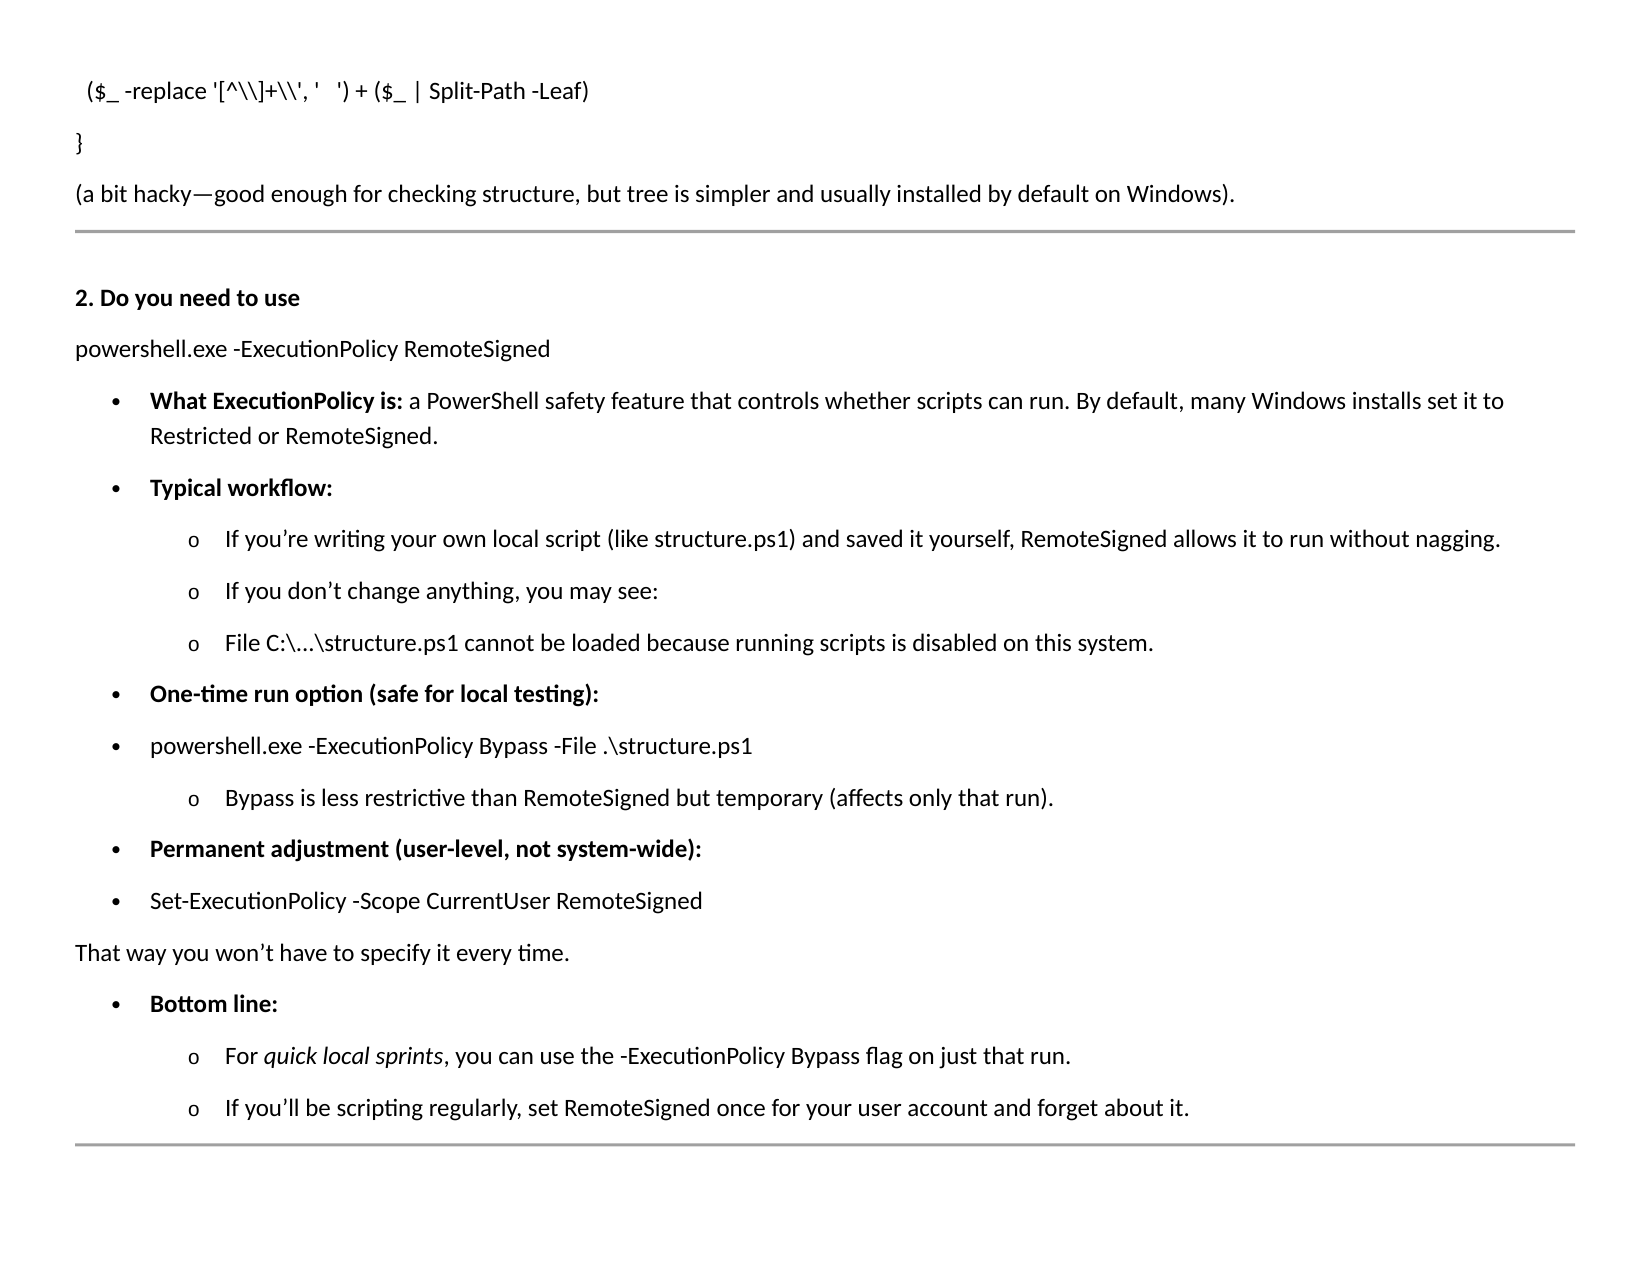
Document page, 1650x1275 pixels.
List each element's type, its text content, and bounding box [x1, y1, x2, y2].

list One-time run option (safe for local testing): [112, 678, 1575, 709]
list Bypass is less restrictive than RemoteSigned but temporary (affects only that run). [187, 782, 1575, 812]
list Typical workflow: [112, 472, 1575, 502]
text That way you won’t have to specify it every time. [75, 937, 1575, 967]
list If you’ll be scripting regularly, set RemoteSigned once for your user account and forget about it. [187, 1092, 1575, 1122]
text powershell.exe -ExecutionPolicy RemoteSigned [75, 333, 1575, 364]
list Permanent adjustment (user-level, not system-wide): [112, 833, 1575, 864]
list What ExecutionPolicy is: a PowerShell safety feature that controls whether scripts can run. By default, many Windows installs set it to Restricted or RemoteSigned. [112, 385, 1575, 451]
text } [75, 127, 1575, 157]
list File C:\...\structure.ps1 cannot be loaded because running scripts is disabled on this system. [187, 627, 1575, 657]
list For quick local sprints, you can use the -ExecutionPolicy Bypass flag on just that run. [187, 1040, 1575, 1071]
list Bottom line: [112, 988, 1575, 1019]
text (a bit hacky—good enough for checking structure, but tree is simpler and usually installed by default on Windows). [75, 178, 1575, 209]
list If you don’t change anything, you may see: [187, 575, 1575, 606]
text 2. Do you need to use [75, 282, 1575, 312]
list Set-ExecutionPolicy -Scope CurrentUser RemoteSigned [112, 885, 1575, 916]
list powershell.exe -ExecutionPolicy Bypass -File .\structure.ps1 [112, 730, 1575, 761]
list If you’re writing your own local script (like structure.ps1) and saved it yourself, RemoteSigned allows it to run without nagging. [187, 523, 1575, 554]
text ($_ -replace '[^\\]+\\', ' ') + ($_ | Split-Path -Leaf) [75, 75, 1575, 106]
